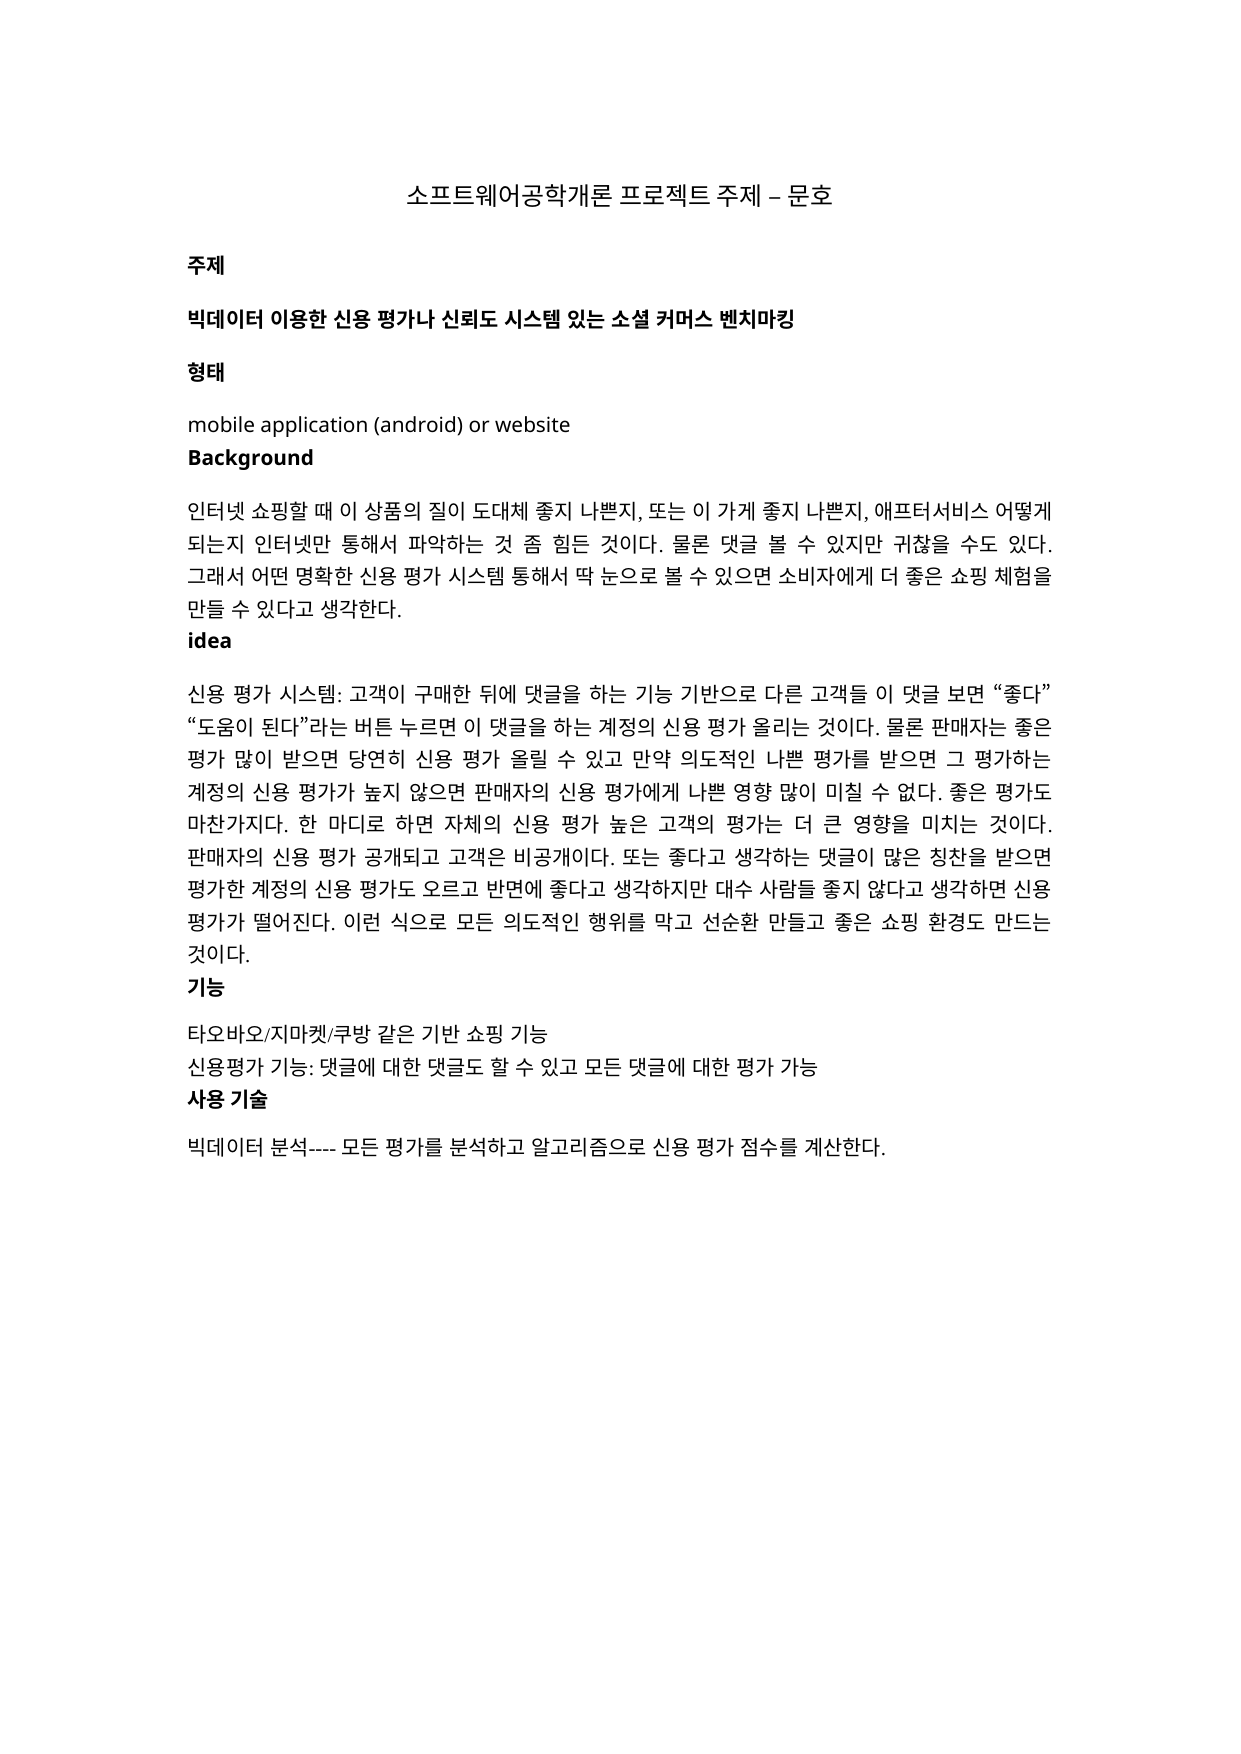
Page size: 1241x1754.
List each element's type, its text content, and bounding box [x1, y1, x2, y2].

text Background [187, 441, 1053, 474]
text 빅데이터 이용한 신용 평가나 신뢰도 시스템 있는 소셜 커머스 벤치마킹 [187, 302, 1053, 334]
text 인터넷 쇼핑할 때 이 상품의 질이 도대체 좋지 나쁜지, 또는 이 가게 좋지 나쁜지, 애프터서비스 어떻게 되는지 인터넷만 통해서 파악하는 것 좀 힘든 것이다. 물론 댓글 볼 수 있지만 귀찮을 수도 있다. 그래서 어떤 명확한 신용 평가 시스템 통해서 딱 눈으로 볼 수 있으면 소비자에게 더 좋은 쇼핑 체험을 만들 수 있다고 생각한다. [187, 494, 1053, 624]
text 신용 평가 시스템: 고객이 구매한 뒤에 댓글을 하는 기능 기반으로 다른 고객들 이 댓글 보면 “좋다” “도움이 된다”라는 버튼 누르면 이 댓글을 하는 계정의 신용 평가 올리는 것이다. 물론 판매자는 좋은 평가 많이 받으면 당연히 신용 평가 올릴 수 있고 만약 의도적인 나쁜 평가를 받으면 그 평가하는 계정의 신용 평가가 높지 않으면 판매자의 신용 평가에게 나쁜 영향 많이 미칠 수 없다. 좋은 평가도 마찬가지다. 한 마디로 하면 자체의 신용 평가 높은 고객의 평가는 더 큰 영향을 미치는 것이다. 판매자의 신용 평가 공개되고 고객은 비공개이다. 또는 좋다고 생각하는 댓글이 많은 칭찬을 받으면 평가한 계정의 신용 평가도 오르고 반면에 좋다고 생각하지만 대수 사람들 좋지 않다고 생각하면 신용 평가가 떨어진다. 이런 식으로 모든 의도적인 행위를 막고 선순환 만들고 좋은 쇼핑 환경도 만드는 것이다. [187, 677, 1053, 970]
text 소프트웨어공학개론 프로젝트 주제 – 문호 [187, 162, 1053, 227]
text 기능 [187, 970, 1053, 1002]
text 신용평가 기능: 댓글에 대한 댓글도 할 수 있고 모든 댓글에 대한 평가 가능 [187, 1050, 1053, 1082]
text 타오바오/지마켓/쿠방 같은 기반 쇼핑 기능 [187, 1017, 1053, 1050]
text 형태 [187, 355, 1053, 388]
text 주제 [187, 249, 1053, 281]
text idea [187, 624, 1053, 657]
text 빅데이터 분석---- 모든 평가를 분석하고 알고리즘으로 신용 평가 점수를 계산한다. [187, 1130, 1053, 1163]
text mobile application (android) or website [187, 409, 1053, 441]
text 사용 기술 [187, 1082, 1053, 1115]
